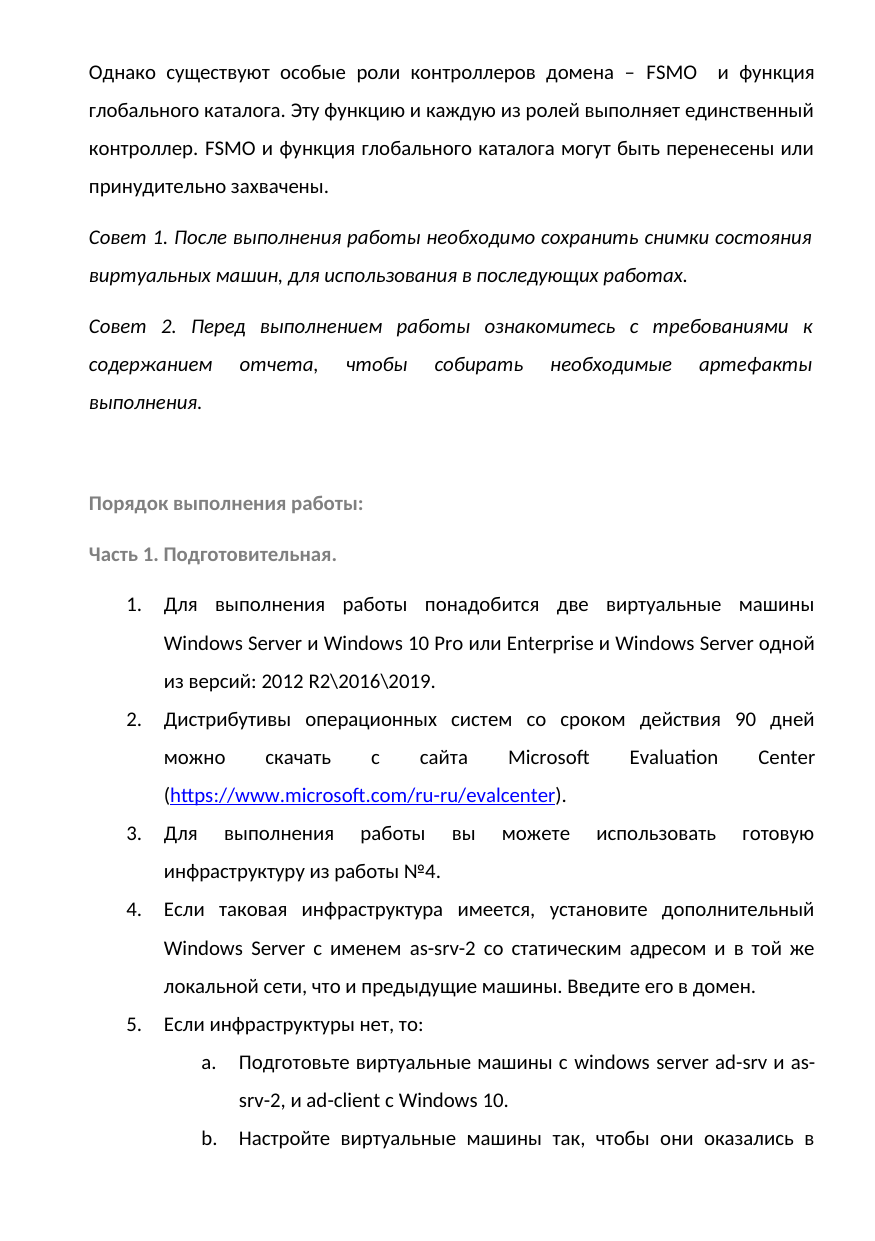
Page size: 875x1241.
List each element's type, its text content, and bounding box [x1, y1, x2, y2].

text Совет 2. Перед выполнением работы ознакомитесь с требованиями к содержанием отчета, чтобы собирать необходимые артефакты выполнения. [89, 313, 815, 414]
text Однако существуют особые роли контроллеров домена – FSMO и функция глобального каталога. Эту функцию и каждую из ролей выполняет единственный контроллер. FSMO и функция глобального каталога могут быть перенесены или принудительно захвачены. [89, 59, 815, 199]
list Подготовьте виртуальные машины с windows server ad-srv и as-srv-2, и ad-client c Windows 10. [201, 1049, 815, 1113]
list Если инфраструктуры нет, то: [126, 1011, 815, 1036]
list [201, 1125, 815, 1151]
text Совет 1. После выполнения работы необходимо сохранить снимки состояния виртуальных машин, для использования в последующих работах. [89, 224, 815, 288]
list Для выполнения работы вы можете использовать готовую инфраструктуру из работы №4. [126, 820, 815, 884]
text Часть 1. Подготовительная. [89, 541, 815, 566]
list Дистрибутивы операционных систем со сроком действия 90 дней можно скачать с сайта Microsoft Evaluation Center (https://www.microsoft.com/ru-ru/evalcenter). [126, 706, 815, 808]
list Для выполнения работы понадобится две виртуальные машины Windows Server и Windows 10 Pro или Enterprise и Windows Server одной из версий: 2012 R2\2016\2019. [126, 592, 815, 693]
list Если таковая инфраструктура имеется, установите дополнительный Windows Server с именем as-srv-2 со статическим адресом и в той же локальной сети, что и предыдущие машины. Введите его в домен. [126, 897, 815, 998]
text Порядок выполнения работы: [89, 490, 815, 516]
